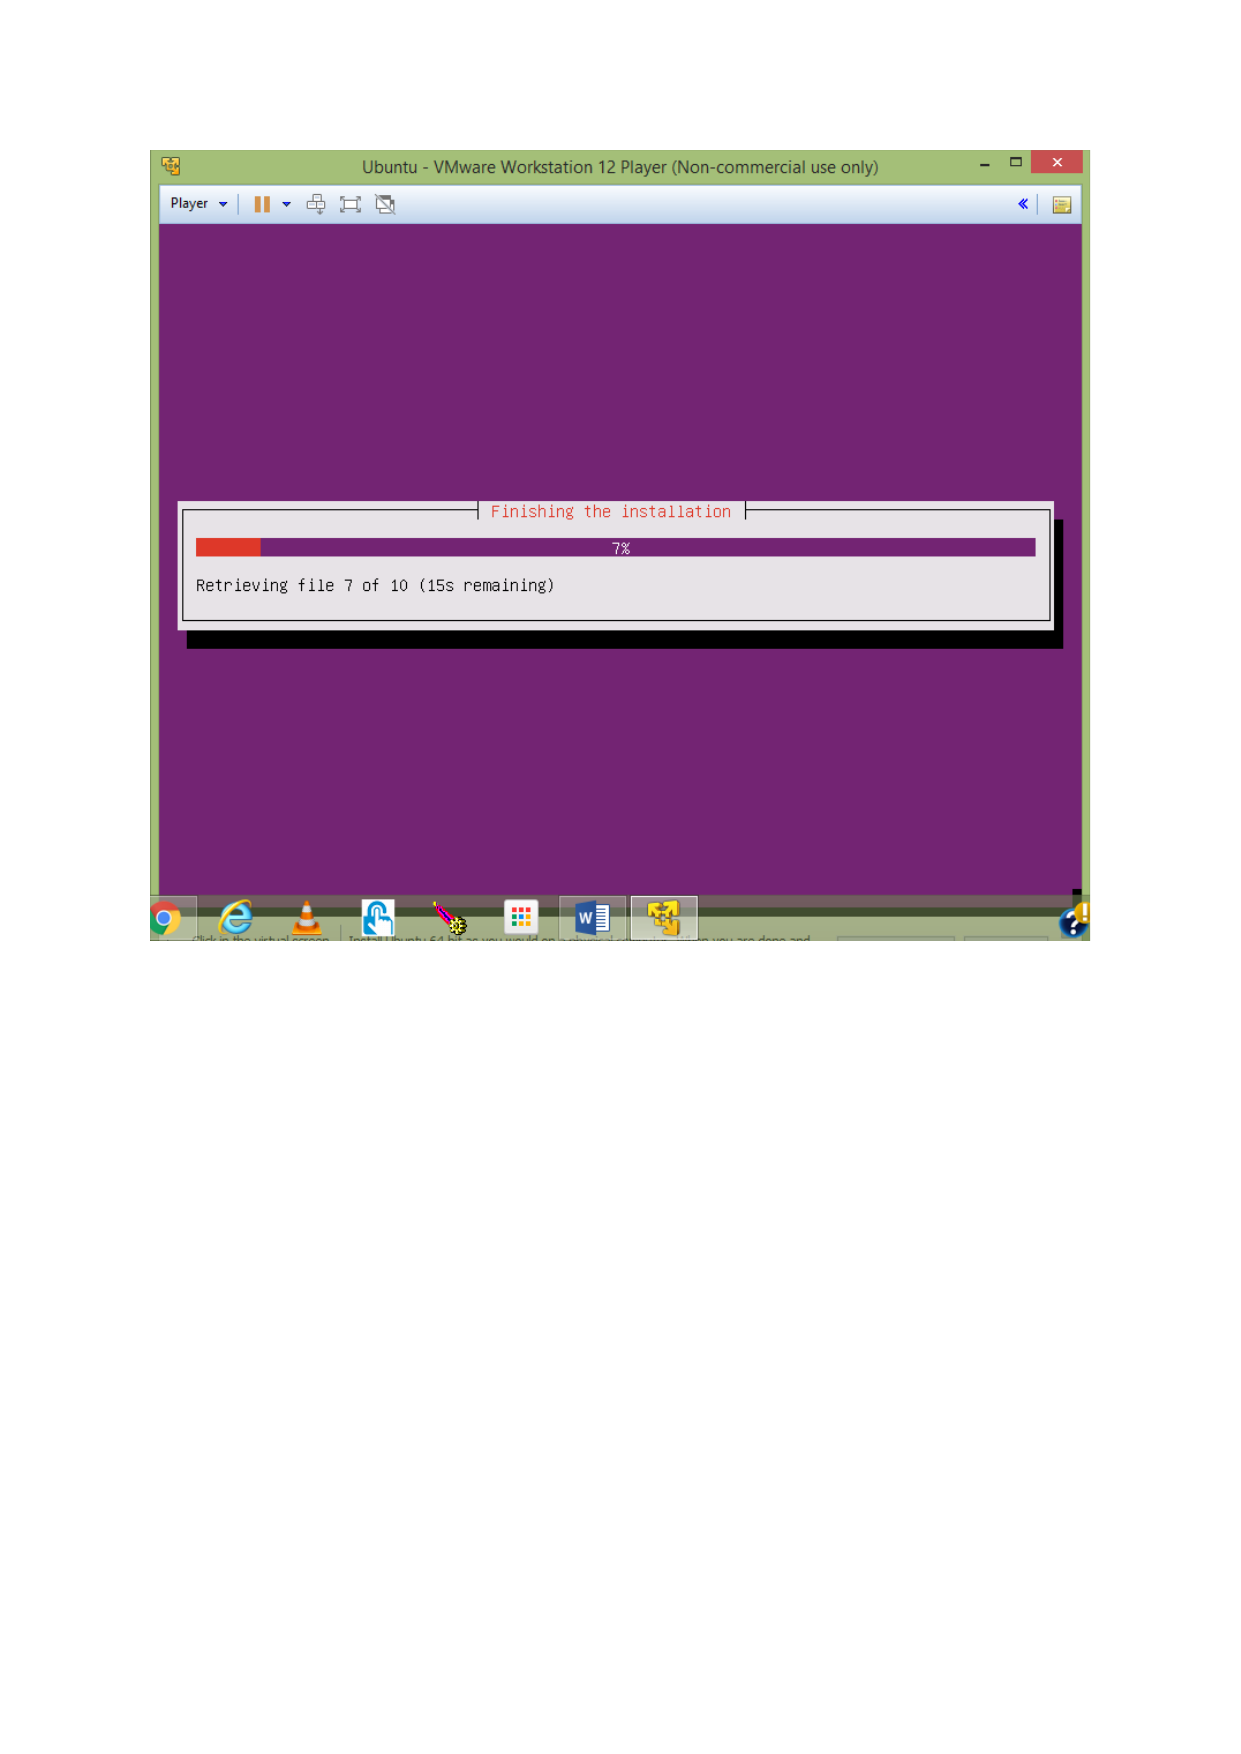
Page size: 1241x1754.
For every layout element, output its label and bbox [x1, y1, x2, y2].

picture [150, 150, 1091, 941]
